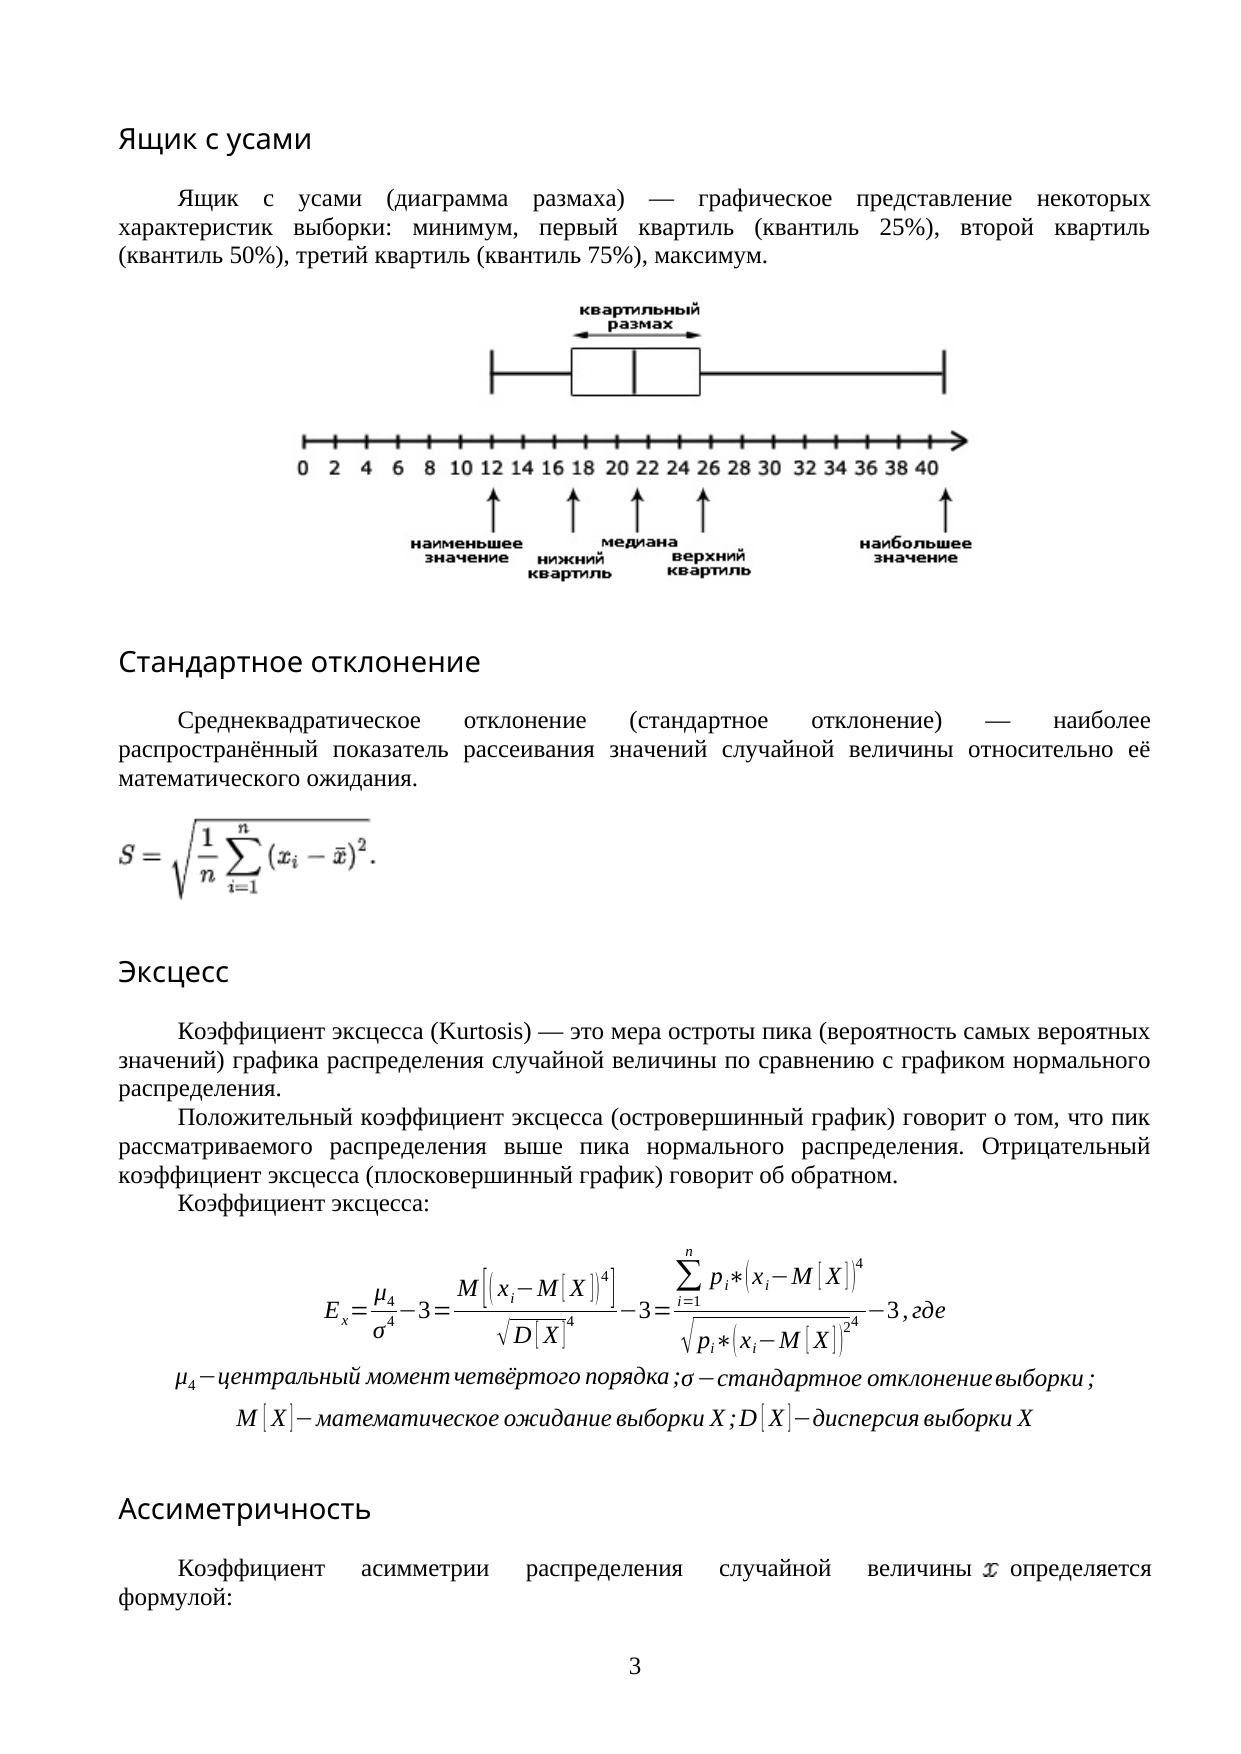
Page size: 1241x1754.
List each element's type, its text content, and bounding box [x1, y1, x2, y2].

picture [118, 816, 390, 902]
picture [978, 1563, 1004, 1577]
text Эксцесс [118, 951, 1152, 991]
text Коэффициент эксцесса: [118, 1188, 1152, 1217]
text Коэффициент асимметрии распределения случайной величины определяется формулой: [118, 1553, 1152, 1611]
text Коэффициент эксцесса (Kurtosis) — это мера остроты пика (вероятность самых вероятных значений) графика распределения случайной величины по сравнению с графиком нормального распределения. [118, 1016, 1152, 1102]
text Положительный коэффициент эксцесса (островершинный график) говорит о том, что пик рассматриваемого распределения выше пика нормального распределения. Отрицательный коэффициент эксцесса (плосковершинный график) говорит об обратном. [118, 1102, 1152, 1188]
text Ящик с усами [118, 118, 1152, 158]
text Стандартное отклонение [118, 641, 1152, 681]
text Ассиметричность [118, 1488, 1152, 1528]
picture [291, 294, 978, 591]
text Ящик с усами (диаграмма размаха) — графическое представление некоторых характеристик выборки: минимум, первый квартиль (квантиль 25%), второй квартиль (квантиль 50%), третий квартиль (квантиль 75%), максимум. [118, 183, 1152, 269]
text Среднеквадратическое отклонение (стандартное отклонение) — наиболее распространённый показатель рассеивания значений случайной величины относительно её математического ожидания. [118, 706, 1152, 792]
